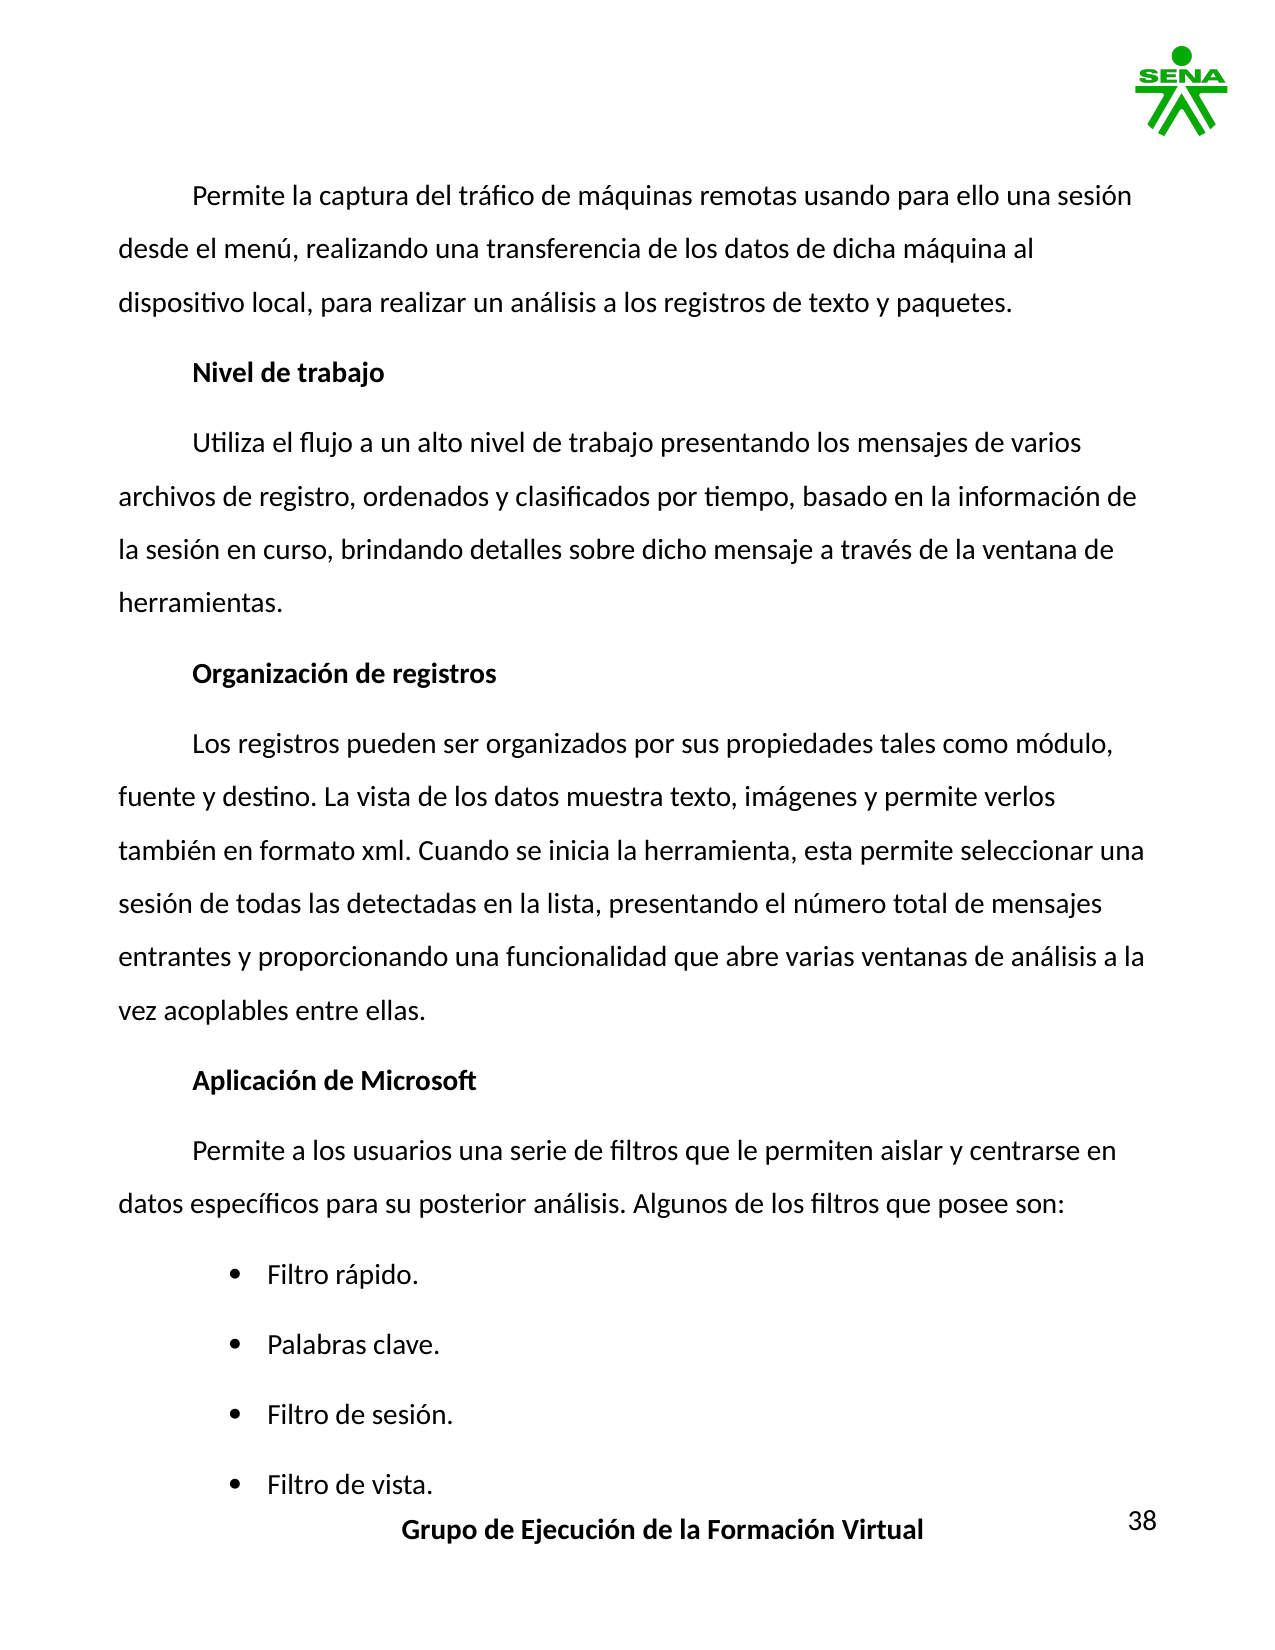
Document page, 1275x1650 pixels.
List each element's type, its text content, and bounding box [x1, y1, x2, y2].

list Filtro de sesión. [230, 1396, 1157, 1432]
list Palabras clave. [230, 1326, 1157, 1361]
text Permite la captura del tráfico de máquinas remotas usando para ello una sesión desde el menú, realizando una transferencia de los datos de dicha máquina al dispositivo local, para realizar un análisis a los registros de texto y paquetes. [118, 177, 1157, 320]
text Aplicación de Microsoft [118, 1062, 1157, 1098]
list Filtro rápido. [230, 1256, 1157, 1291]
text Organización de registros [118, 655, 1157, 690]
text Los registros pueden ser organizados por sus propiedades tales como módulo, fuente y destino. La vista de los datos muestra texto, imágenes y permite verlos también en formato xml. Cuando se inicia la herramienta, esta permite seleccionar una sesión de todas las detectadas en la lista, presentando el número total de mensajes entrantes y proporcionando una funcionalidad que abre varias ventanas de análisis a la vez acoplables entre ellas. [118, 725, 1157, 1028]
picture [1135, 46, 1228, 136]
text Permite a los usuarios una serie de filtros que le permiten aislar y centrarse en datos específicos para su posterior análisis. Algunos de los filtros que posee son: [118, 1132, 1157, 1221]
text Utiliza el flujo a un alto nivel de trabajo presentando los mensajes de varios archivos de registro, ordenados y clasificados por tiempo, basado en la información de la sesión en curso, brindando detalles sobre dicho mensaje a través de la ventana de herramientas. [118, 424, 1157, 620]
text Nivel de trabajo [118, 354, 1157, 390]
list Filtro de vista. [230, 1466, 1157, 1502]
